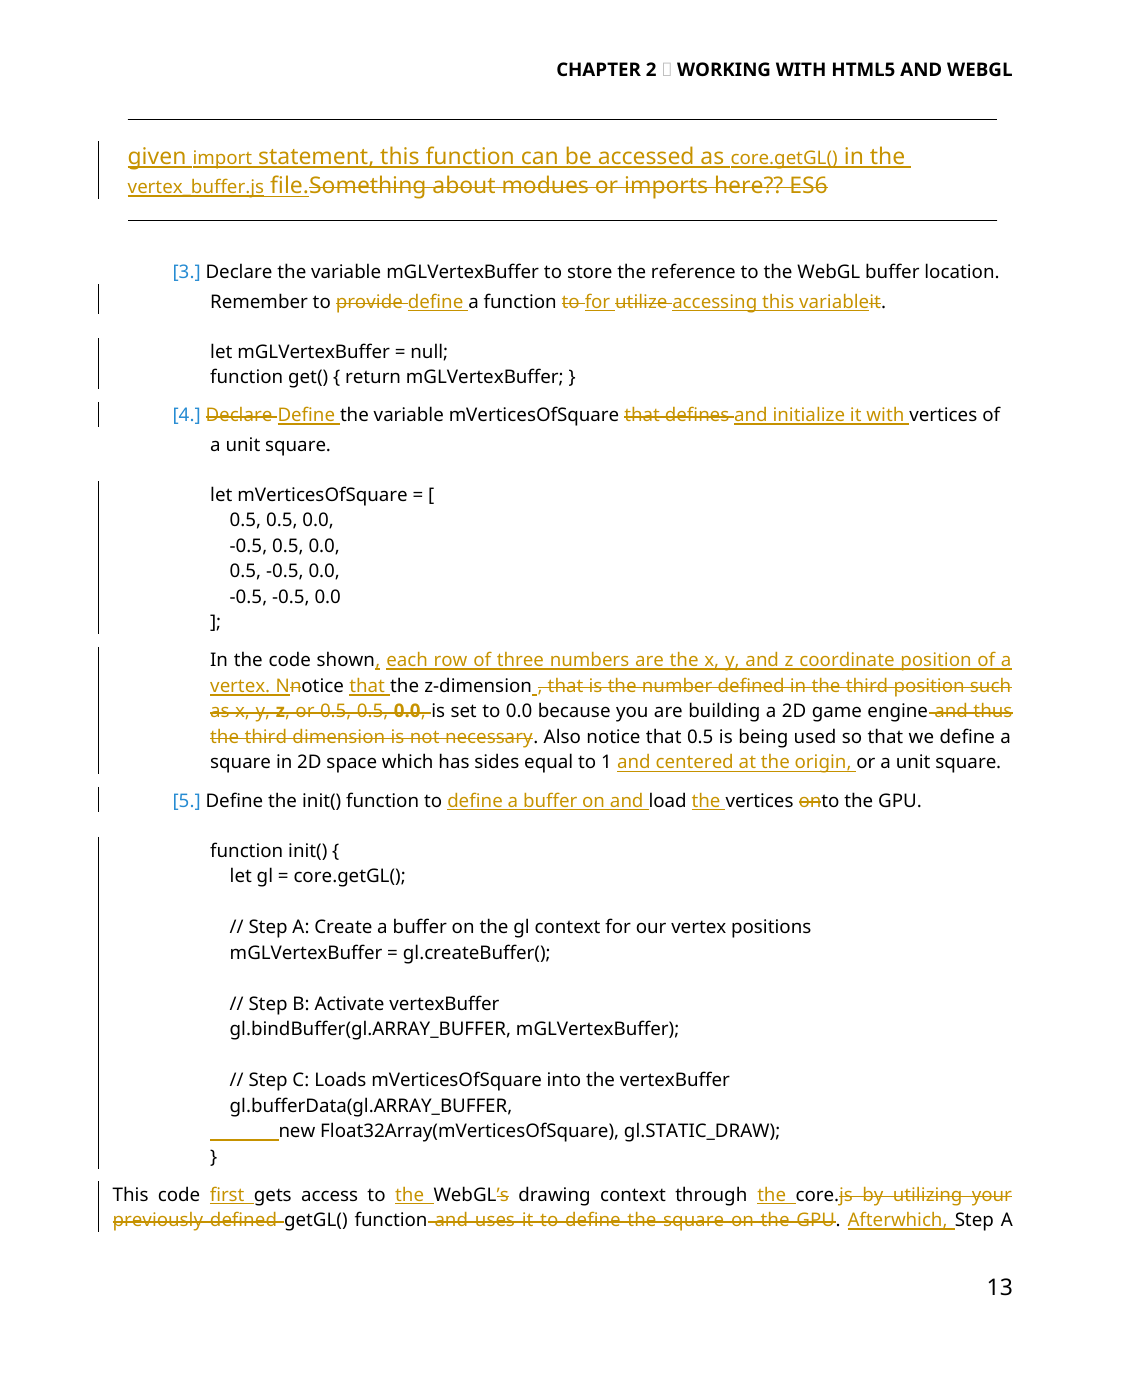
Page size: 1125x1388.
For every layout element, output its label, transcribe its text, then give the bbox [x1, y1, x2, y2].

text In the code shown otice the z-dimensionis set to 0.0 because you are building a 2D game engine. Also notice that 0.5 is being used so that we define a square in 2D space which has sides equal to 1 or a unit square. [210, 647, 1012, 774]
text function get() { return mGLVertexBuffer; } [210, 364, 1012, 389]
text let gl = core.getGL(); [210, 862, 1012, 888]
text -0.5, 0.5, 0.0, [210, 532, 1012, 558]
text gl.bufferData(gl.ARRAY_BUFFER, [210, 1092, 1012, 1118]
text Note [127, 120, 997, 221]
list the variable mVerticesOfSquare vertices of a unit square. [172, 402, 1012, 457]
text } [210, 1143, 1012, 1169]
text function init() { [210, 837, 1012, 862]
text let mGLVertexBuffer = null; [210, 338, 1012, 364]
text new Float32Array(mVerticesOfSquare), gl.STATIC_DRAW); [210, 1118, 1012, 1143]
text // Step B: Activate vertexBuffer [210, 990, 1012, 1016]
text mGLVertexBuffer = gl.createBuffer(); [210, 939, 1012, 964]
list Declare the variable mGLVertexBuffer to store the reference to the WebGL buffer location. Remember to a function . [172, 259, 1012, 314]
text gl.bindBuffer(gl.ARRAY_BUFFER, mGLVertexBuffer); [210, 1016, 1012, 1041]
text 0.5, 0.5, 0.0, [210, 507, 1012, 532]
text let mVerticesOfSquare = [ [210, 481, 1012, 507]
text // Step C: Loads mVerticesOfSquare into the vertexBuffer [210, 1067, 1012, 1092]
text // Step A: Create a buffer on the gl context for our vertex positions [210, 913, 1012, 939]
text 0.5, -0.5, 0.0, [210, 558, 1012, 583]
text -0.5, -0.5, 0.0 [210, 583, 1012, 609]
text ]; [210, 609, 1012, 634]
list Define the init() function to load vertices to the GPU. [172, 787, 1012, 812]
